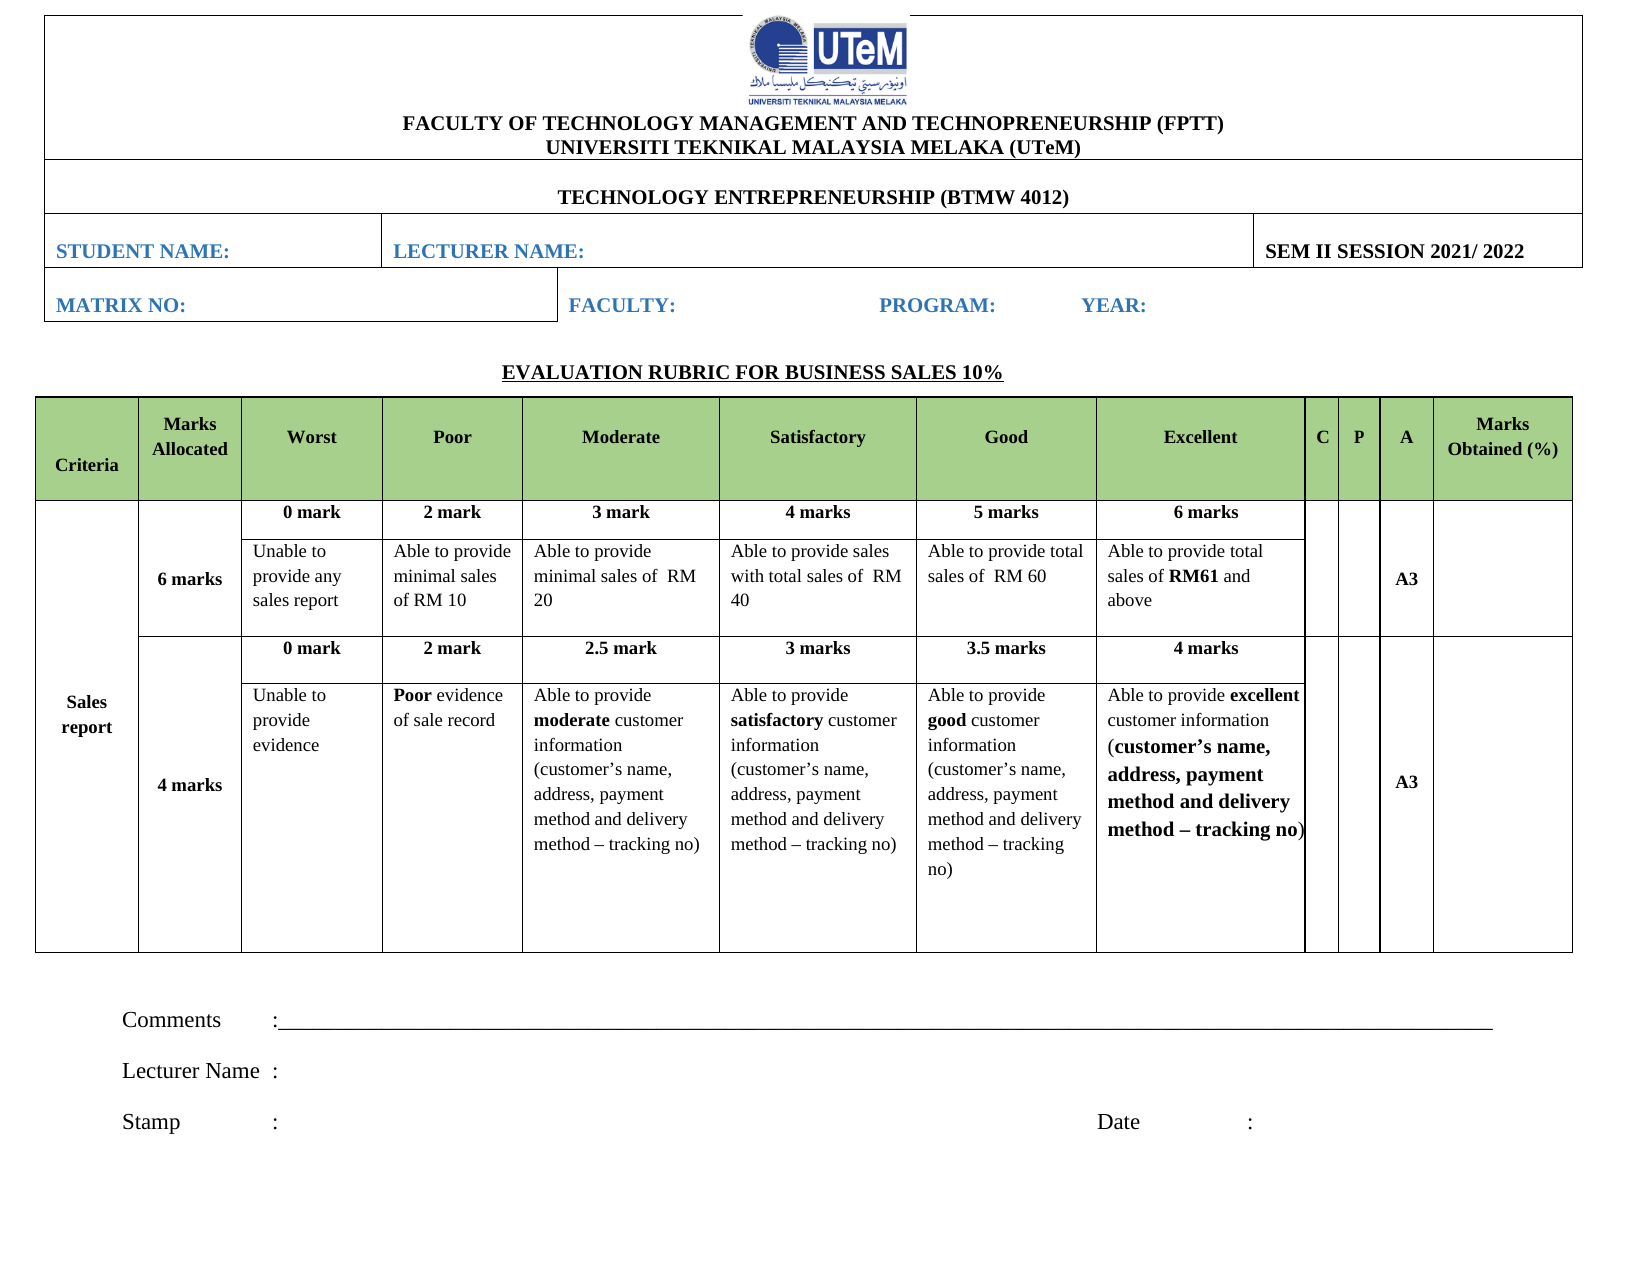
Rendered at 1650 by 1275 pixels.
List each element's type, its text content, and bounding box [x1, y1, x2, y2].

table_header Marks Allocated [139, 398, 241, 500]
table_cell EVALUATION RUBRIC FOR BUSINESS SALES (INDIVIDU) TOTAL 20% [45, 268, 557, 321]
table_header A [1381, 398, 1433, 500]
table_cell Able to provide total sales of RM 60 [917, 540, 1096, 636]
table_cell Able to provide sales with total sales of RM 40 [720, 540, 916, 636]
table_cell Able to provide satisfactory customer information (customer’s name, address, payment method and delivery method – tracking no) [720, 684, 916, 952]
table_cell 6 marks [139, 501, 241, 636]
table_cell [1306, 637, 1338, 952]
table_cell [1339, 501, 1379, 636]
text Comments :__________________________________________________________________________________________________________ [122, 1006, 1500, 1032]
table_cell 4 marks [139, 637, 241, 952]
text Stamp : Date : [122, 1108, 1500, 1134]
table_cell A3 [1381, 637, 1433, 952]
table_cell 3 marks [720, 637, 916, 683]
table_cell Able to provide minimal sales of RM 10 [383, 540, 522, 636]
picture [742, 15, 910, 107]
table_cell Unable to provide evidence [242, 684, 382, 952]
table_cell 5 marks [917, 501, 1096, 539]
table_header Excellent [1097, 398, 1304, 500]
table_header Worst [242, 398, 382, 500]
table_cell [1434, 501, 1572, 636]
table_cell BTMW 4012 [45, 214, 381, 267]
table_cell 3 mark [523, 501, 719, 539]
table_cell 4 marks [720, 501, 916, 539]
table_header Satisfactory [720, 398, 916, 500]
table_cell Sales report [36, 501, 138, 952]
table_header Poor [383, 398, 522, 500]
table_cell Poor evidence of sale record [383, 684, 522, 952]
text EVALUATION RUBRIC FOR BUSINESS SALES 10% [47, 360, 1458, 384]
table_cell 6 marks [1097, 501, 1304, 539]
table_cell 0 mark [242, 637, 382, 683]
table_cell 2 mark [383, 637, 522, 683]
table_cell Able to provide minimal sales of RM 20 [523, 540, 719, 636]
table_cell 0 mark [242, 501, 382, 539]
table_cell 2021 2022 [1254, 214, 1582, 267]
table_cell [1339, 637, 1379, 952]
table_cell Able to provide good customer information (customer’s name, address, payment method and delivery method – tracking no) [917, 684, 1096, 952]
table_cell [1306, 501, 1338, 636]
table_header Criteria [36, 398, 138, 500]
table_cell Unable to provide any sales report [242, 540, 382, 636]
table_cell 3.5 marks [917, 637, 1096, 683]
table_cell TECHNOLOGY ENTREPRENEURSHIP [45, 160, 1582, 213]
table_header C [1306, 398, 1338, 500]
table_header Moderate [523, 398, 719, 500]
table_cell 2.5 mark [523, 637, 719, 683]
table_cell 2 mark [383, 501, 522, 539]
table_header Good [917, 398, 1096, 500]
table_cell Able to provide total sales of RM61 and above [1097, 540, 1304, 636]
table_header FACULTY OF TECHNOLOGY MANAGEMENT AND TECHNOPRENEURSHIP (FPTT) UNIVERSITI TEKNIKAL MALAYSIA MELAKA (UTeM) [45, 16, 1582, 159]
table_cell 4 marks [1097, 637, 1304, 683]
table_cell A3 [1381, 501, 1433, 636]
table_cell Able to provide excellent customer information (customer’s name, address, payment method and delivery method – tracking no) [1097, 684, 1304, 952]
table_cell Able to provide moderate customer information (customer’s name, address, payment method and delivery method – tracking no) [523, 684, 719, 952]
text Lecturer Name : [122, 1057, 1500, 1083]
table_header P [1339, 398, 1379, 500]
table_cell [1434, 637, 1572, 952]
table_header Marks Obtained (%) [1434, 398, 1572, 500]
table_cell SEMESTER II [382, 214, 1253, 267]
